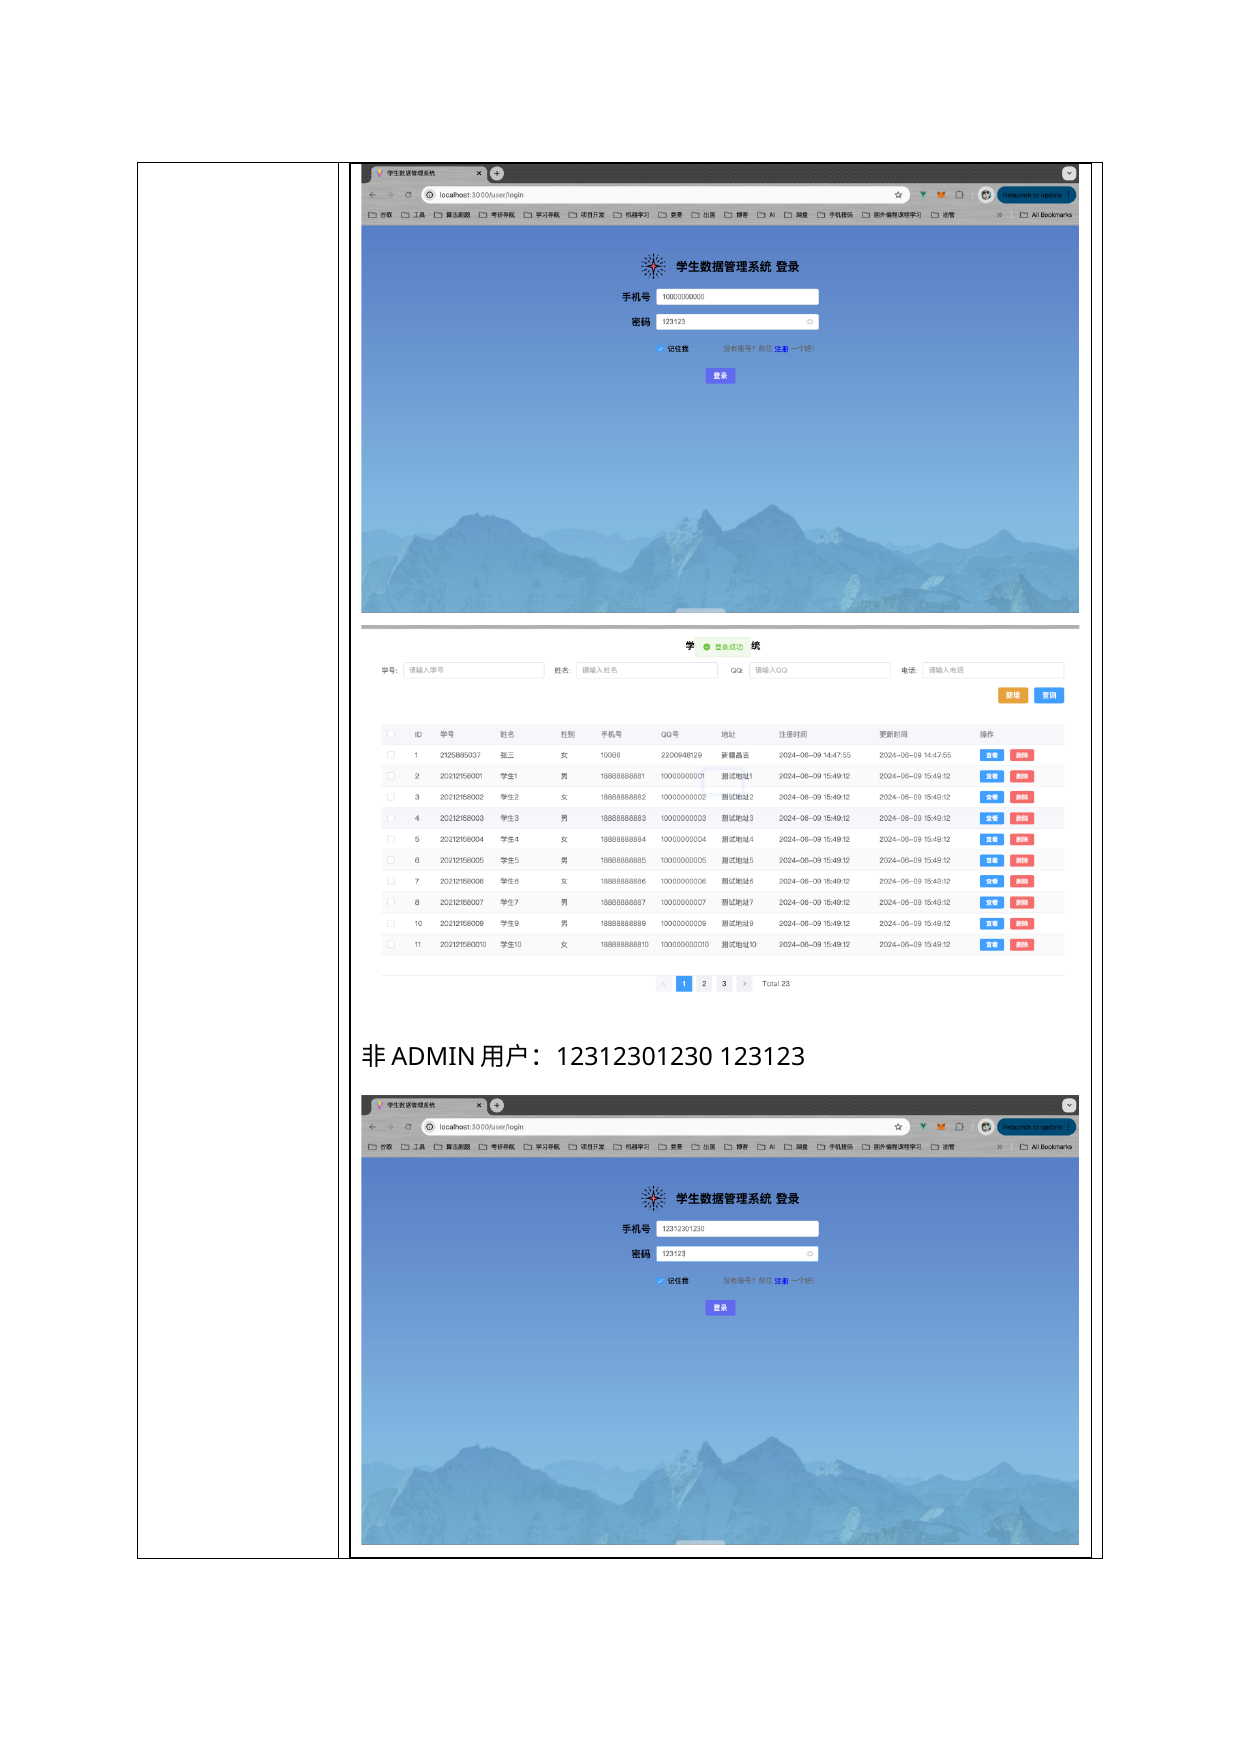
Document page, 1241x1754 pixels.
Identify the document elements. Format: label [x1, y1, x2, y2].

table_cell [1092, 163, 1102, 1558]
picture [361, 164, 1079, 613]
table_cell [138, 163, 338, 1558]
picture [361, 625, 1080, 1015]
picture [361, 1095, 1079, 1545]
table_cell [339, 163, 349, 1558]
table_cell [351, 164, 1091, 1557]
